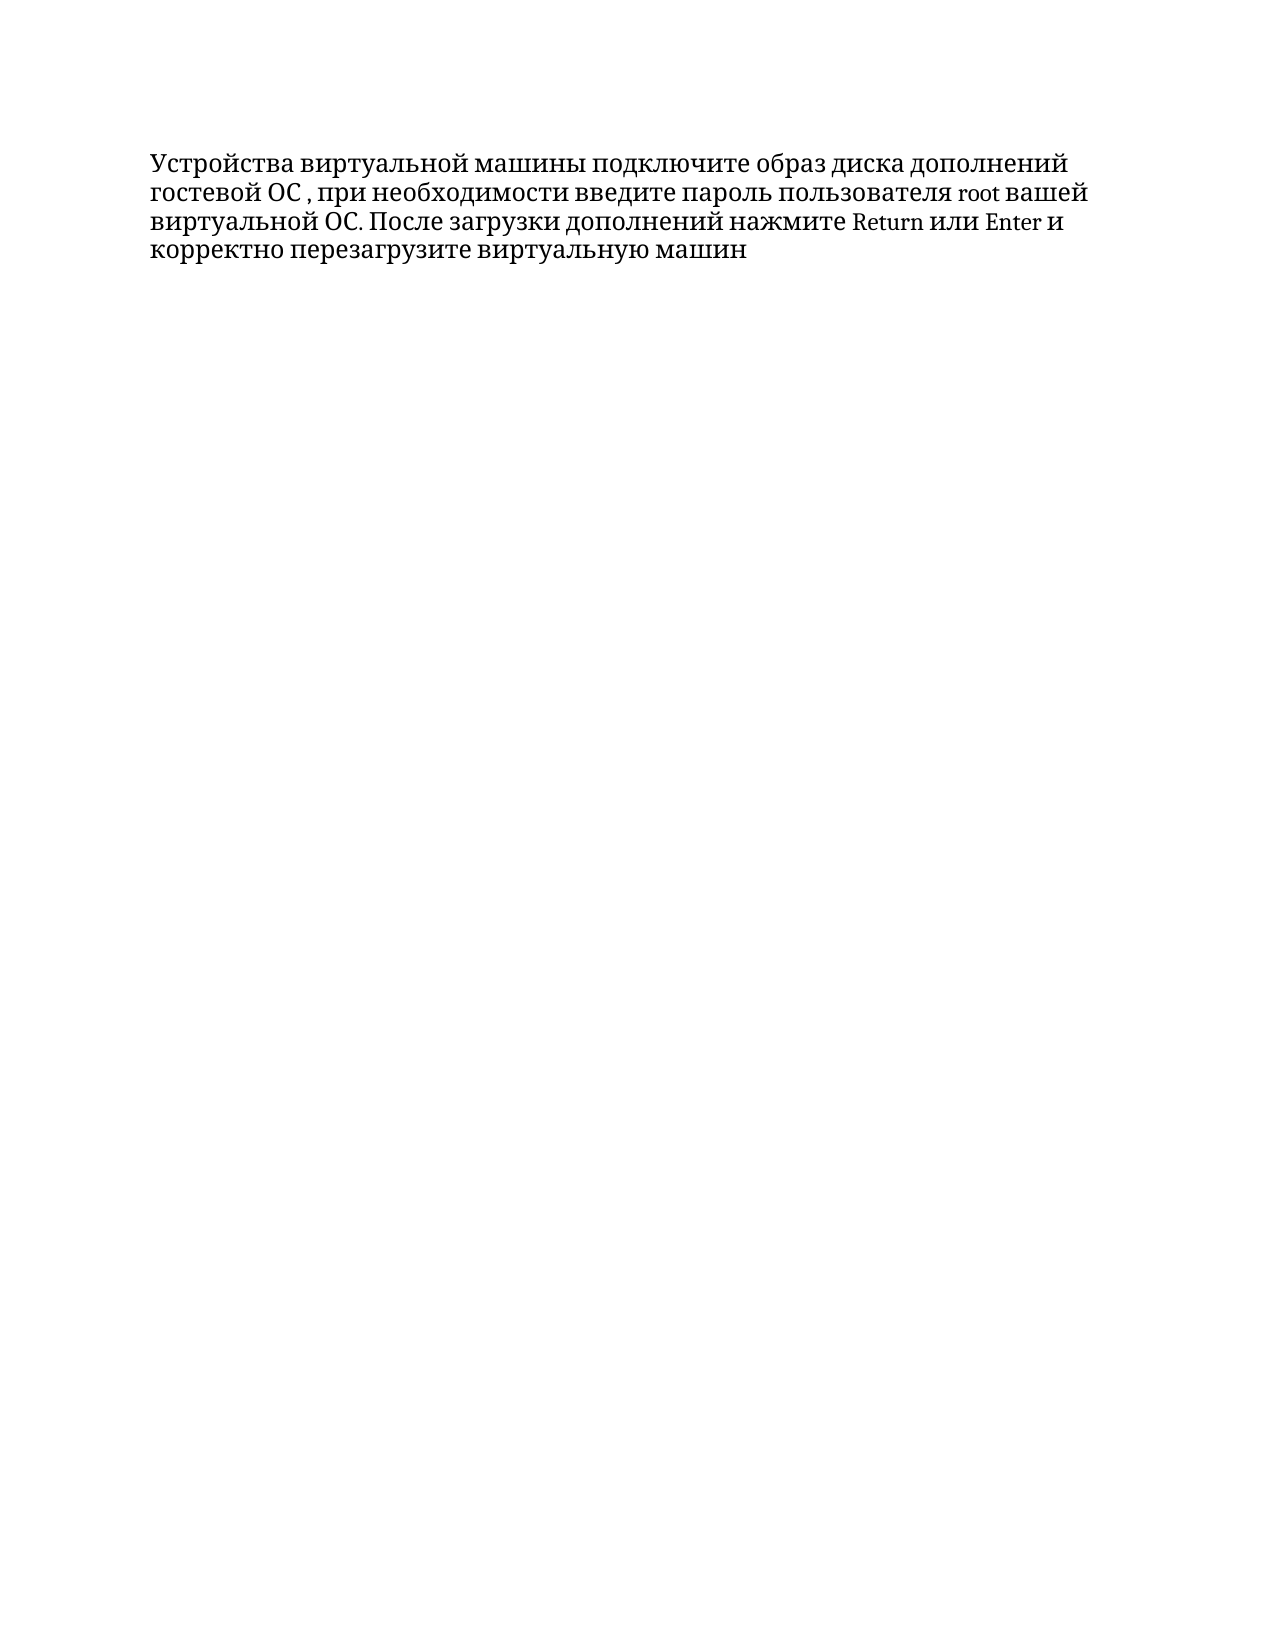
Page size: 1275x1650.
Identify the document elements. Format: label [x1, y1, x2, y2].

text [150, 150, 1125, 265]
